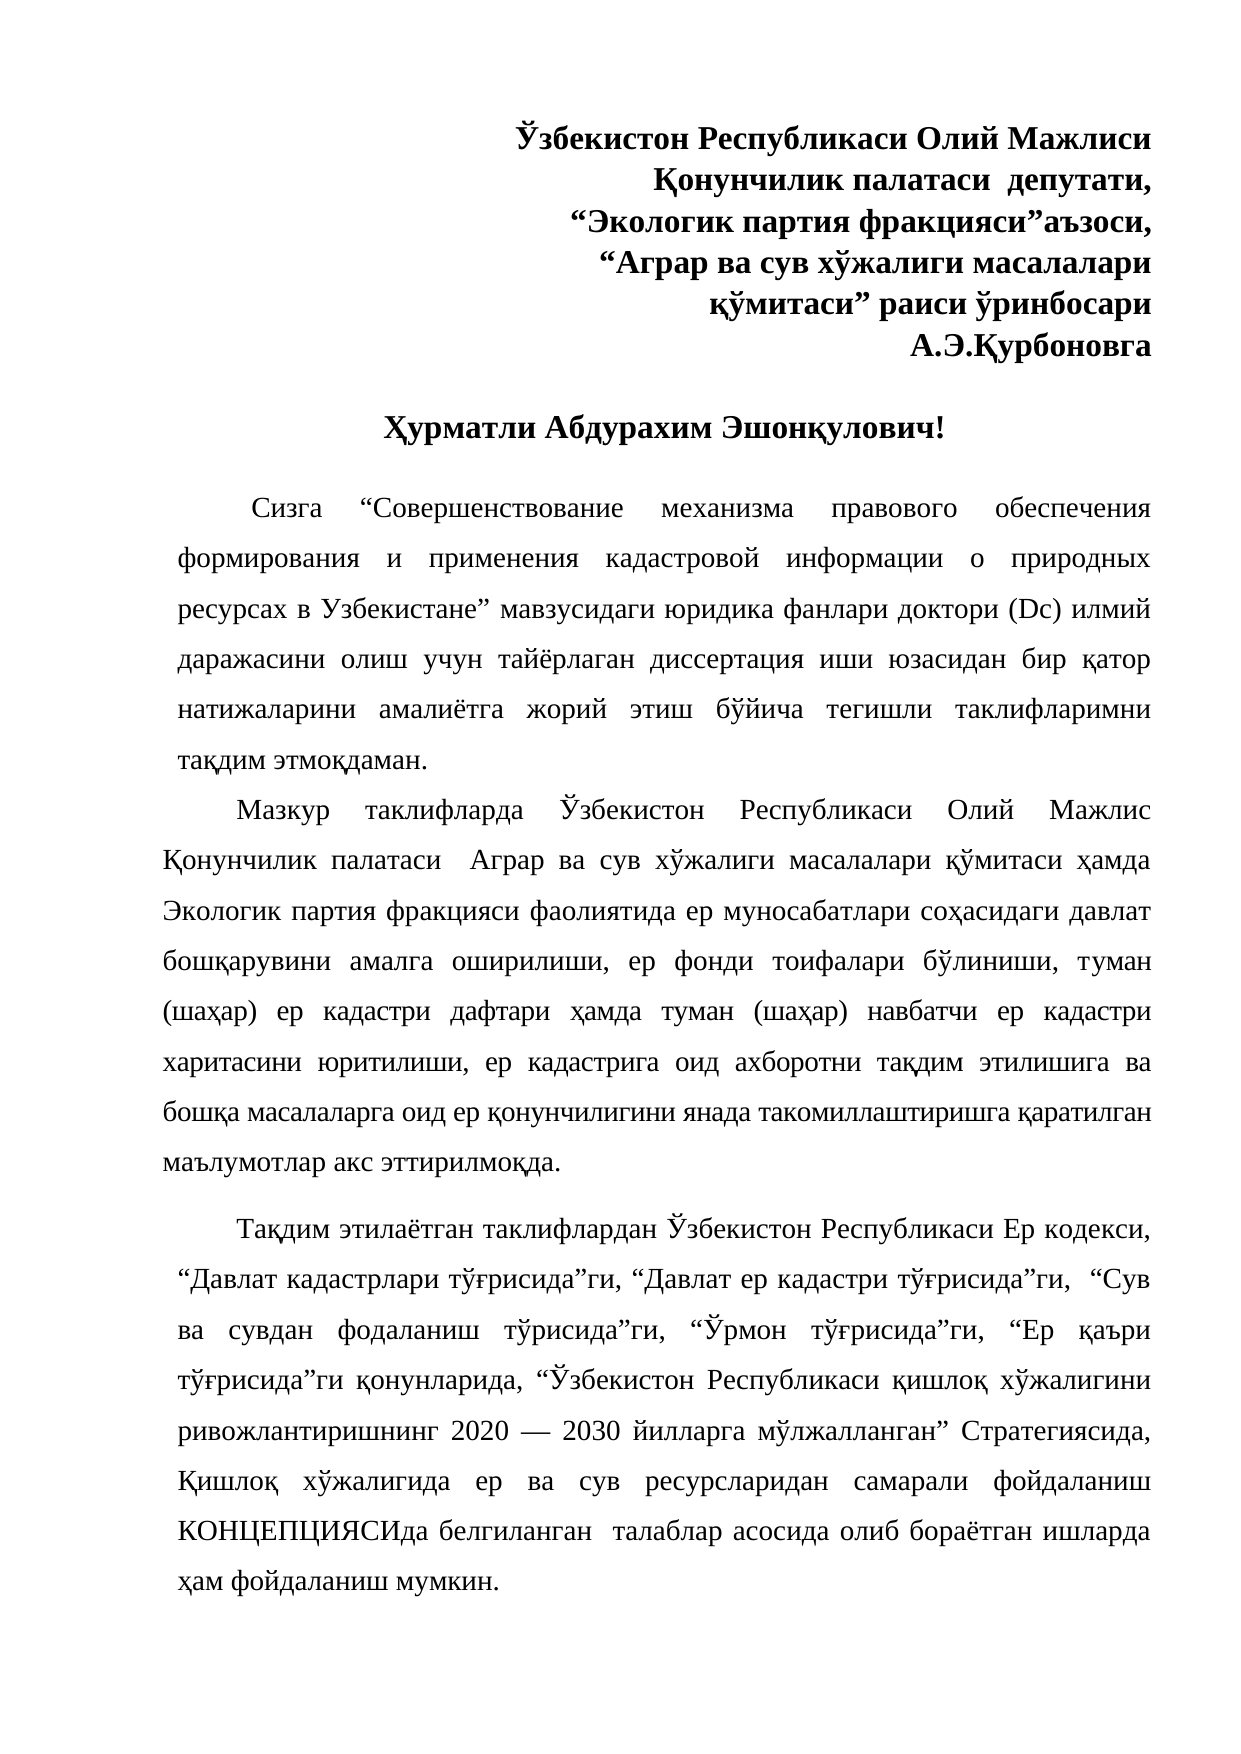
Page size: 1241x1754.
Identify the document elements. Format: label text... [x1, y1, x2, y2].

text қўмитаси” раиси ўринбосари [177, 283, 1152, 322]
text Қонунчилик палатаси депутати, [177, 159, 1152, 198]
text А.Э.Қурбоновга [177, 325, 1152, 363]
text Ҳурматли Абдурахим Эшонқулович! [177, 408, 1152, 446]
text Ўзбекистон Республикаси Олий Мажлиси [177, 118, 1152, 156]
text “Аграр ва сув хўжалиги масалалари [177, 242, 1152, 281]
text Сизга “Совершенствование механизма правового обеспечения формирования и применения кадастровой информации о природных ресурсах в Узбекистане” мавзусидаги юридика фанлари доктори (Dс) илмий даражасини олиш учун тайёрлаган диссертация иши юзасидан бир қатор натижаларини амалиётга жорий этиш бўйича тегишли таклифларимни тақдим этмоқдаман. [177, 490, 1152, 775]
text Мазкур таклифларда Ўзбекистон Республикаси Олий Мажлис Қонунчилик палатаси Аграр ва сув хўжалиги масалалари қўмитаси ҳамда Экологик партия фракцияси фаолиятида ер муносабатлари соҳасидаги давлат бошқарувини амалга оширилиши, ер фонди тоифалари бўлиниши, туман (шаҳар) ер кадастри дафтари ҳамда туман (шаҳар) навбатчи ер кадастри харитасини юритилиши, ер кадастрига оид ахборотни тақдим этилишига ва бошқа масалаларга оид ер қонунчилигини янада такомиллаштиришга қаратилган маълумотлар акс эттирилмоқда. [162, 792, 1152, 1178]
text “Экологик партия фракцияси”аъзоси, [177, 201, 1152, 239]
text Тақдим этилаётган таклифлардан Ўзбекистон Республикаси Ер кодекси, “Давлат кадастрлари тўғрисида”ги, “Давлат ер кадастри тўғрисида”ги, “Сув ва сувдан фодаланиш тўрисида”ги, “Ўрмон тўғрисида”ги, “Ер қаъри тўғрисида”ги қонунларида, “Ўзбекистон Республикаси қишлоқ хўжалигини ривожлантиришнинг 2020 — 2030 йилларга мўлжалланган” Стратегиясида, Қишлоқ хўжалигида ер ва сув ресурсларидан самарали фойдаланиш КОНЦЕПЦИЯСИда белгиланган талаблар асосида олиб бораётган ишларда ҳам фойдаланиш мумкин. [177, 1211, 1152, 1597]
